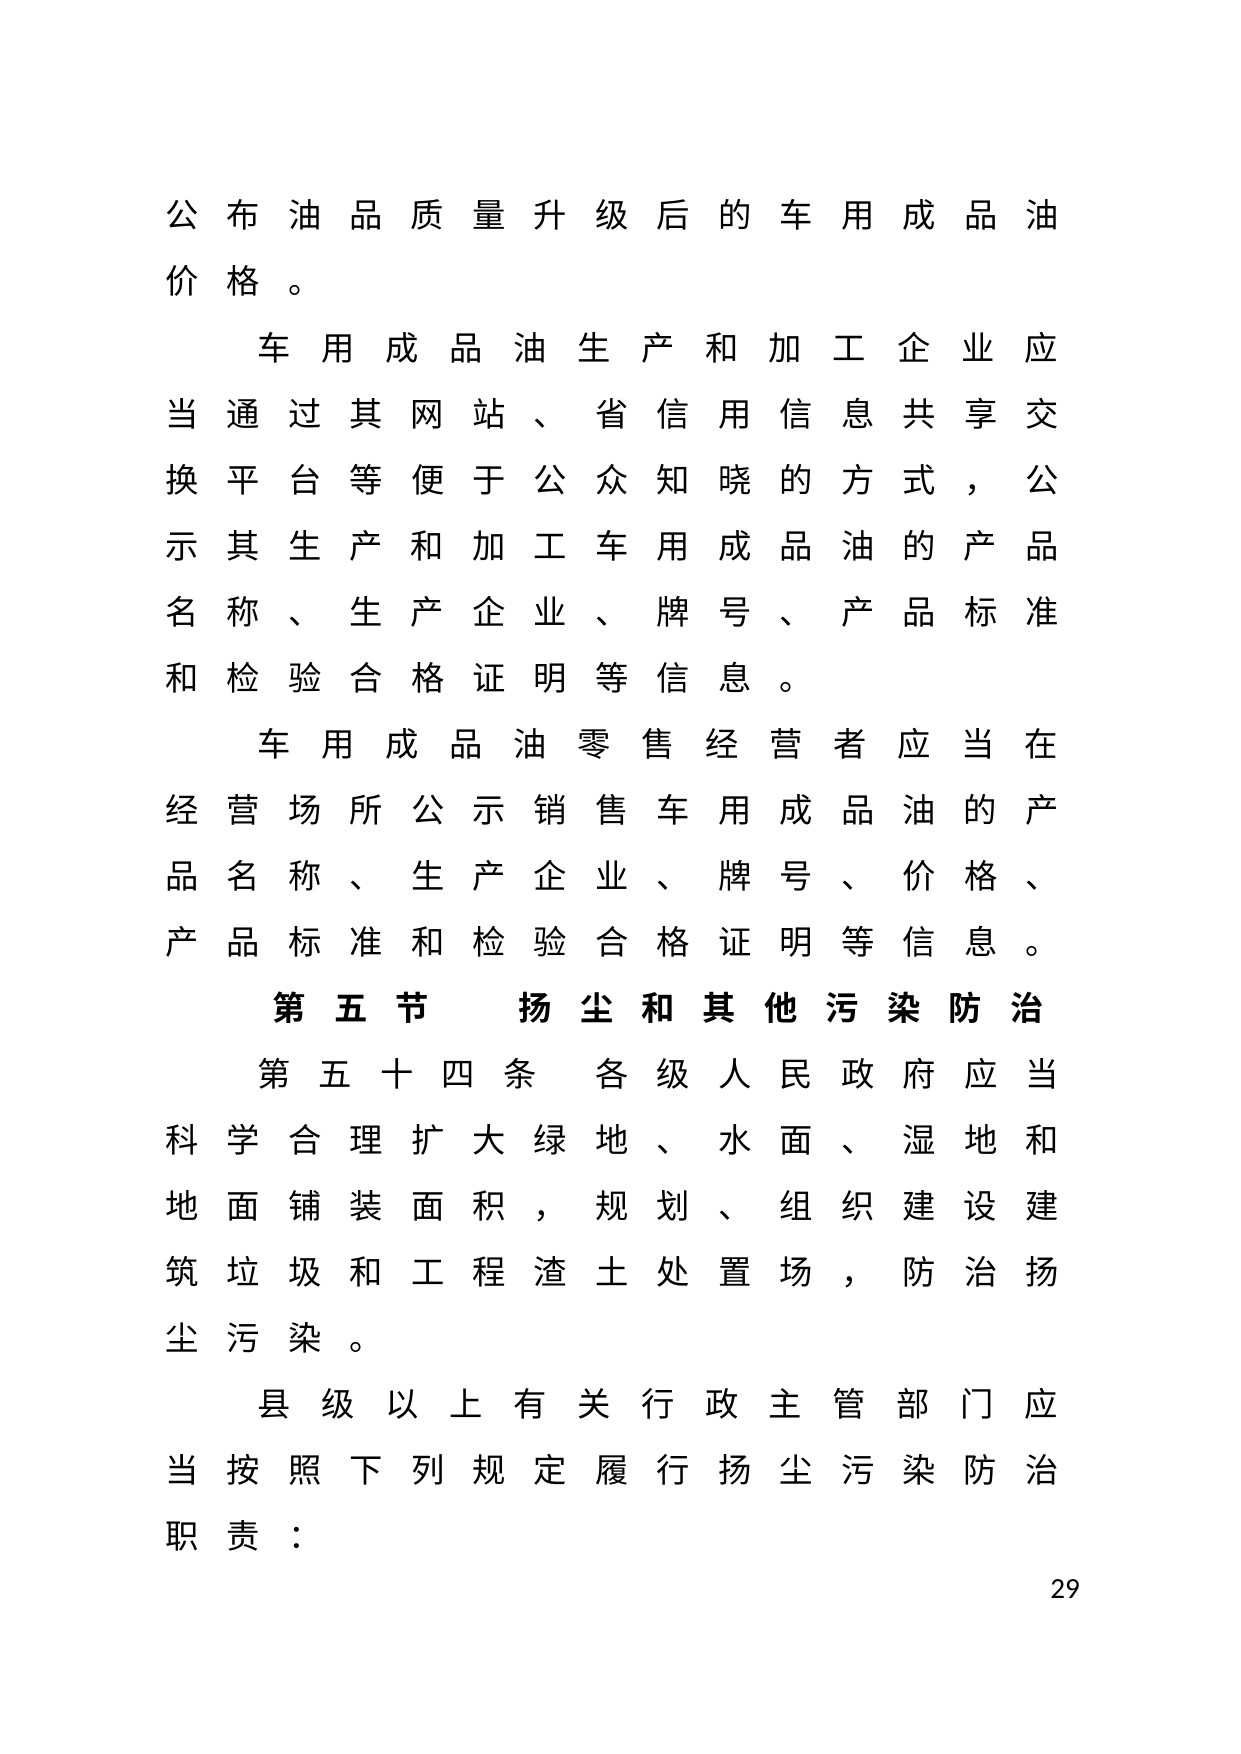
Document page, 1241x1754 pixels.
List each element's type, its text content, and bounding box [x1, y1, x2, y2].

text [165, 180, 1087, 312]
text 车用成品油零售经营者应当在经营场所公示销售车用成品油的产品名称、生产企业、牌号、价格、产品标准和检验合格证明等信息。 [165, 709, 1087, 973]
text 第五节 扬尘和其他污染防治 [165, 973, 1087, 1039]
text 县级以上有关行政主管部门应当按照下列规定履行扬尘污染防治职责： [165, 1369, 1087, 1567]
text 第五十四条 各级人民政府应当科学合理扩大绿地、水面、湿地和地面铺装面积，规划、组织建设建筑垃圾和工程渣土处置场，防治扬尘污染。 [165, 1039, 1087, 1369]
text 车用成品油生产和加工企业应当通过其网站、省信用信息共享交换平台等便于公众知晓的方式，公示其生产和加工车用成品油的产品名称、生产企业、牌号、产品标准和检验合格证明等信息。 [165, 312, 1087, 709]
